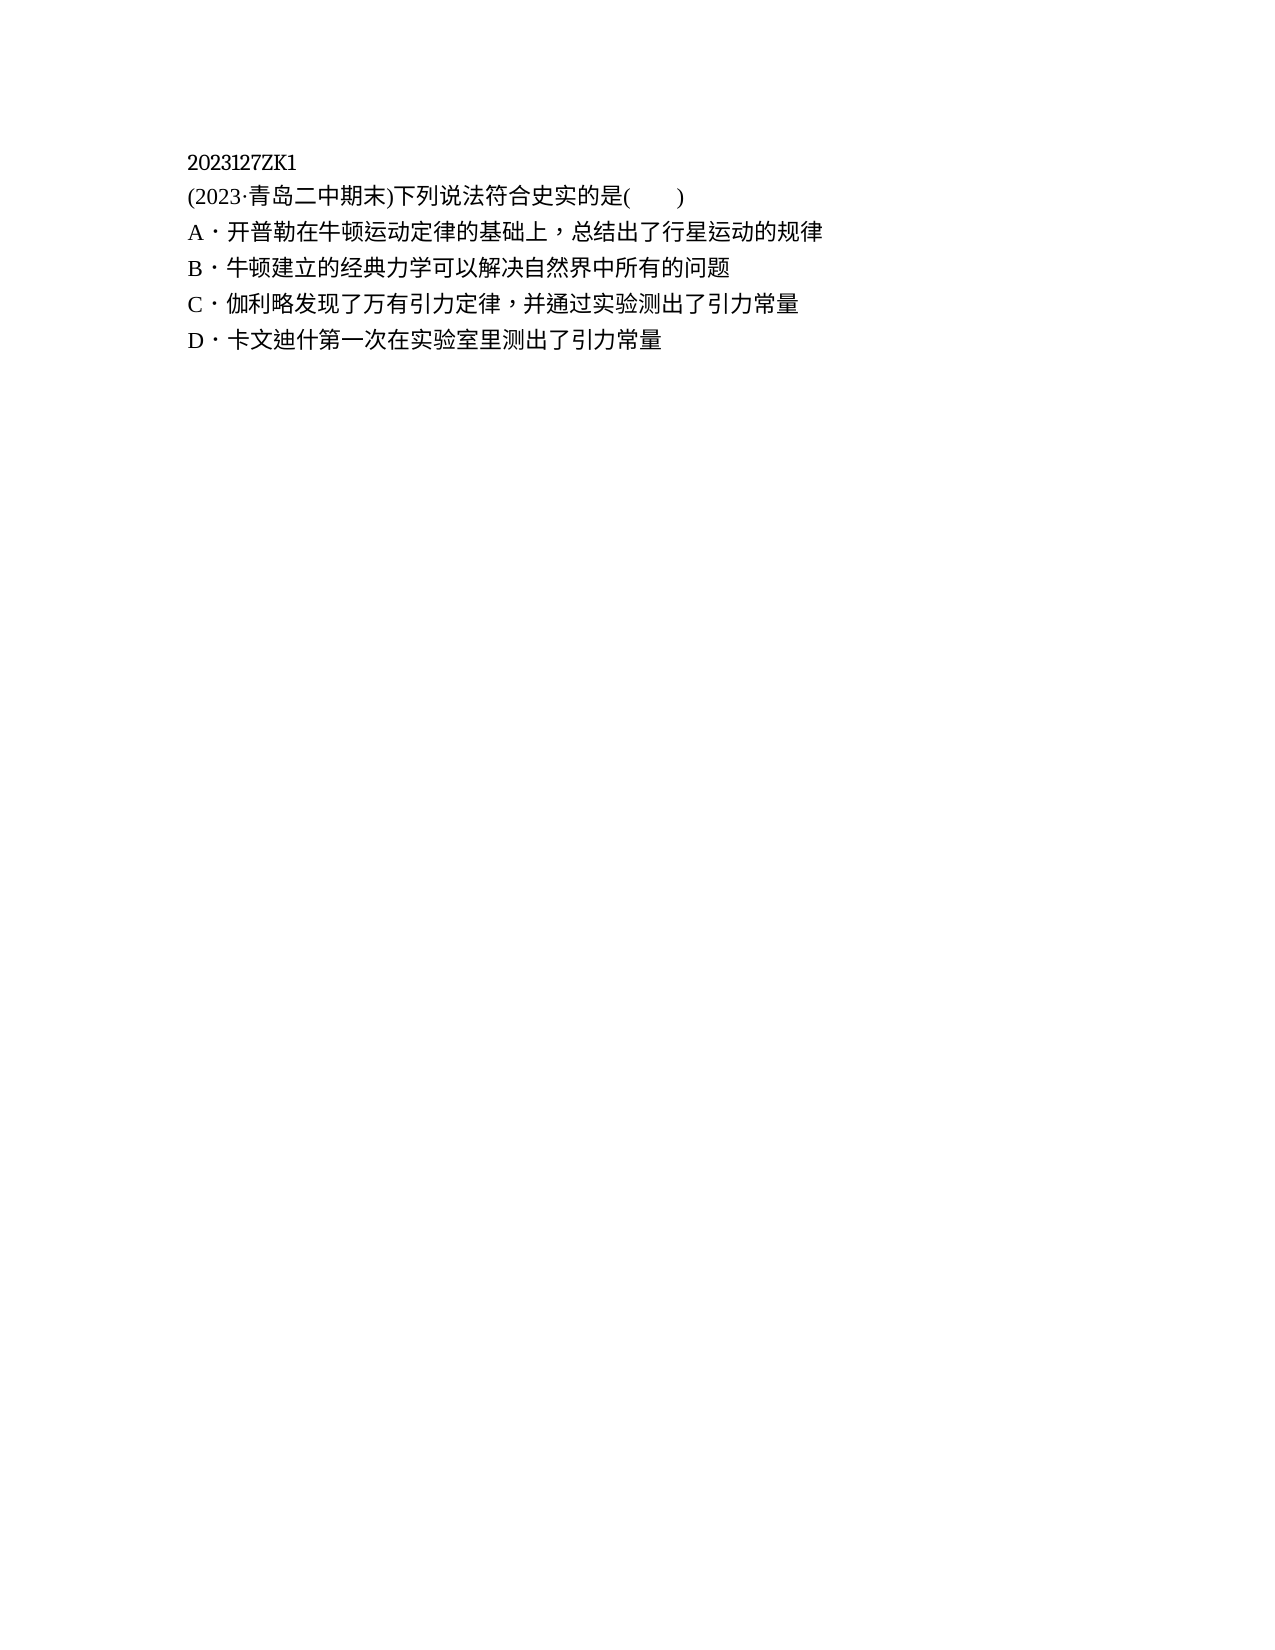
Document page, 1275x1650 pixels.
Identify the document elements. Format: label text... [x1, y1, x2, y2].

text D．卡文迪什第一次在实验室里测出了引力常量 [187, 324, 1087, 355]
text C．伽利略发现了万有引力定律，并通过实验测出了引力常量 [187, 288, 1087, 319]
text (2023·青岛二中期末)下列说法符合史实的是( ) [187, 180, 1087, 211]
text 2023127ZK1 [187, 150, 1087, 176]
text A．开普勒在牛顿运动定律的基础上，总结出了行星运动的规律 [187, 216, 1087, 247]
text B．牛顿建立的经典力学可以解决自然界中所有的问题 [187, 252, 1087, 283]
